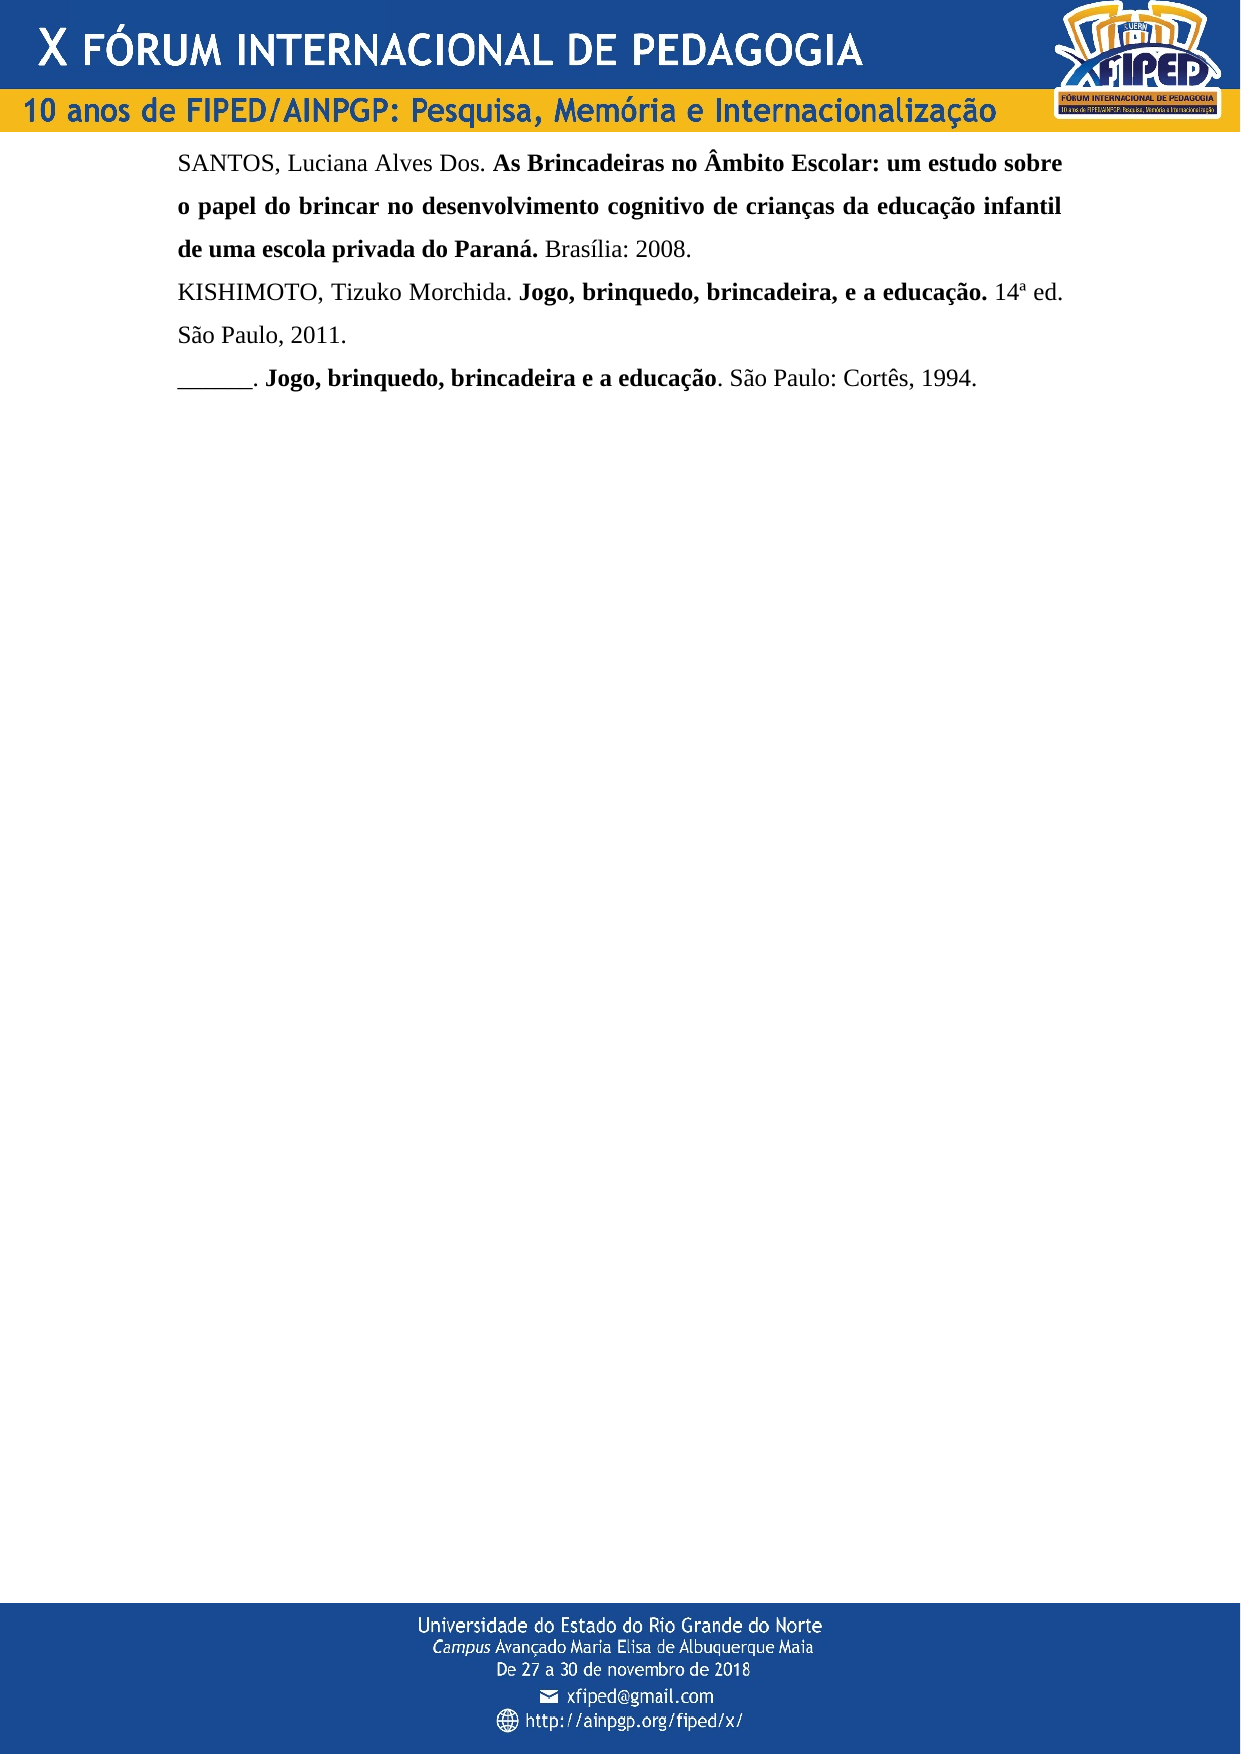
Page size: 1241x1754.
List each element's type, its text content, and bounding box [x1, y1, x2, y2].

text ______. Jogo, brinquedo, brincadeira e a educação. São Paulo: Cortês, 1994. [177, 363, 1063, 392]
picture [0, 0, 1241, 132]
text SANTOS, Luciana Alves Dos. As Brincadeiras no Âmbito Escolar: um estudo sobre o papel do brincar no desenvolvimento cognitivo de crianças da educação infantil de uma escola privada do Paraná. Brasília: 2008. [177, 148, 1063, 263]
picture [0, 1603, 1241, 1754]
text KISHIMOTO, Tizuko Morchida. Jogo, brinquedo, brincadeira, e a educação. 14ª ed. São Paulo, 2011. [177, 277, 1063, 349]
